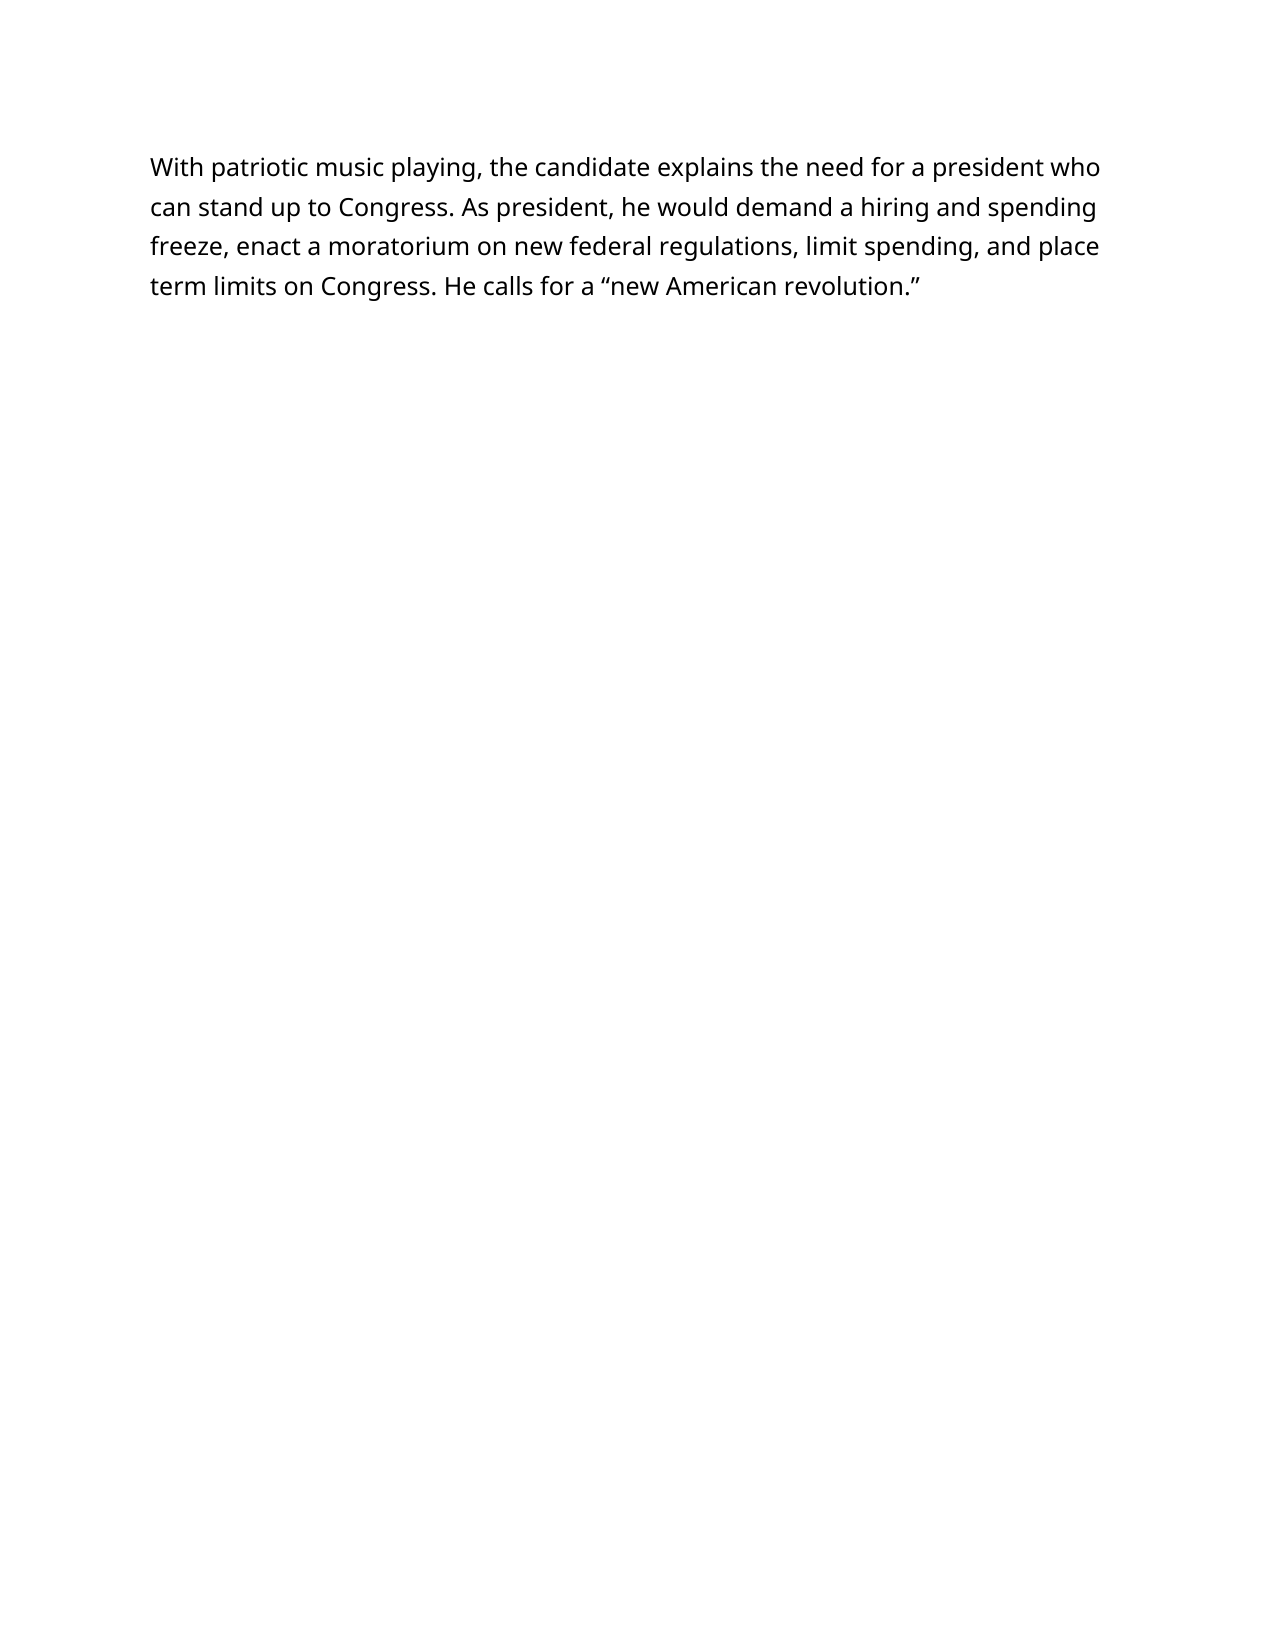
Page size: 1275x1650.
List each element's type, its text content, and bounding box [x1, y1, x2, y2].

text With patriotic music playing, the candidate explains the need for a president who can stand up to Congress. As president, he would demand a hiring and spending freeze, enact a moratorium on new federal regulations, limit spending, and place term limits on Congress. He calls for a “new American revolution.” [150, 150, 1125, 302]
